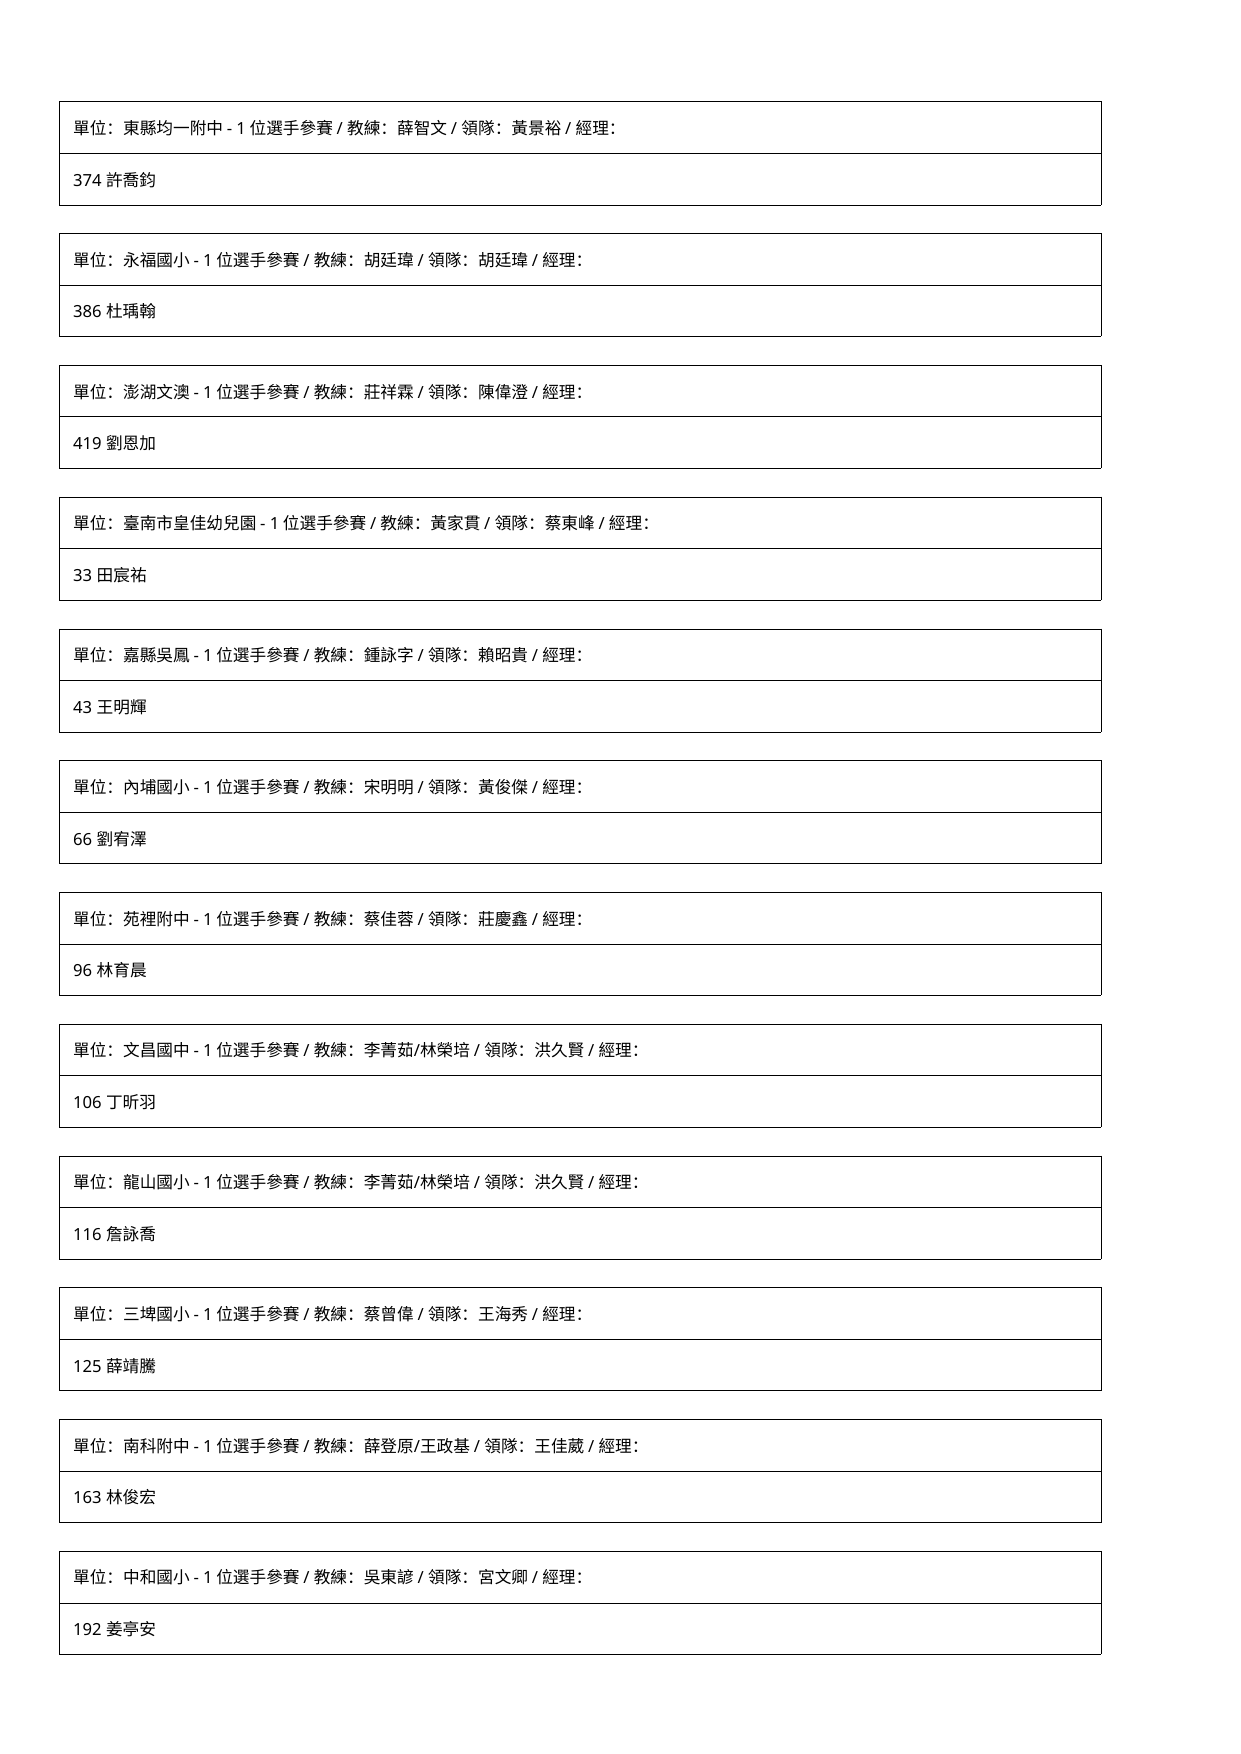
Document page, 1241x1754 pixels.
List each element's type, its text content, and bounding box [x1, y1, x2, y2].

table_header 96 林育晨 [60, 945, 1101, 995]
table_header 66 劉宥澤 [60, 813, 1101, 863]
table_header 106 丁昕羽 [60, 1076, 1101, 1127]
table_header 單位：龍山國小 - 1位選手參賽 / 教練：李菁茹/林榮培 / 領隊：洪久賢 / 經理： [60, 1157, 1101, 1207]
table_header 單位：南科附中 - 1位選手參賽 / 教練：薛登原/王政基 / 領隊：王佳葳 / 經理： [60, 1420, 1101, 1471]
table_header 單位：內埔國小 - 1位選手參賽 / 教練：宋明明 / 領隊：黃俊傑 / 經理： [60, 761, 1101, 812]
table_header 419 劉恩加 [60, 417, 1101, 468]
table_header 單位：永福國小 - 1位選手參賽 / 教練：胡廷瑋 / 領隊：胡廷瑋 / 經理： [60, 234, 1101, 285]
table_header 163 林俊宏 [60, 1472, 1101, 1522]
table_header 125 薛靖騰 [60, 1340, 1101, 1390]
table_header 單位：澎湖文澳 - 1位選手參賽 / 教練：莊祥霖 / 領隊：陳偉澄 / 經理： [60, 366, 1101, 416]
table_header 單位：中和國小 - 1位選手參賽 / 教練：吳東諺 / 領隊：宮文卿 / 經理： [60, 1552, 1101, 1602]
table_header 192 姜亭安 [60, 1604, 1101, 1654]
table_header 單位：三埤國小 - 1位選手參賽 / 教練：蔡曾偉 / 領隊：王海秀 / 經理： [60, 1288, 1101, 1339]
table_header 116 詹詠喬 [60, 1208, 1101, 1259]
table_header 單位：文昌國中 - 1位選手參賽 / 教練：李菁茹/林榮培 / 領隊：洪久賢 / 經理： [60, 1025, 1101, 1075]
table_header 374 許喬鈞 [60, 154, 1101, 204]
table_header 單位：臺南市皇佳幼兒園 - 1位選手參賽 / 教練：黃家貫 / 領隊：蔡東峰 / 經理： [60, 498, 1101, 548]
table_header 單位：東縣均一附中 - 1位選手參賽 / 教練：薛智文 / 領隊：黃景裕 / 經理： [60, 102, 1101, 153]
table_header 386 杜瑀翰 [60, 286, 1101, 336]
table_header 43 王明輝 [60, 681, 1101, 732]
table_header 33 田宸祐 [60, 549, 1101, 600]
table_header 單位：苑裡附中 - 1位選手參賽 / 教練：蔡佳蓉 / 領隊：莊慶鑫 / 經理： [60, 893, 1101, 943]
table_header 單位：嘉縣吳鳳 - 1位選手參賽 / 教練：鍾詠字 / 領隊：賴昭貴 / 經理： [60, 630, 1101, 680]
